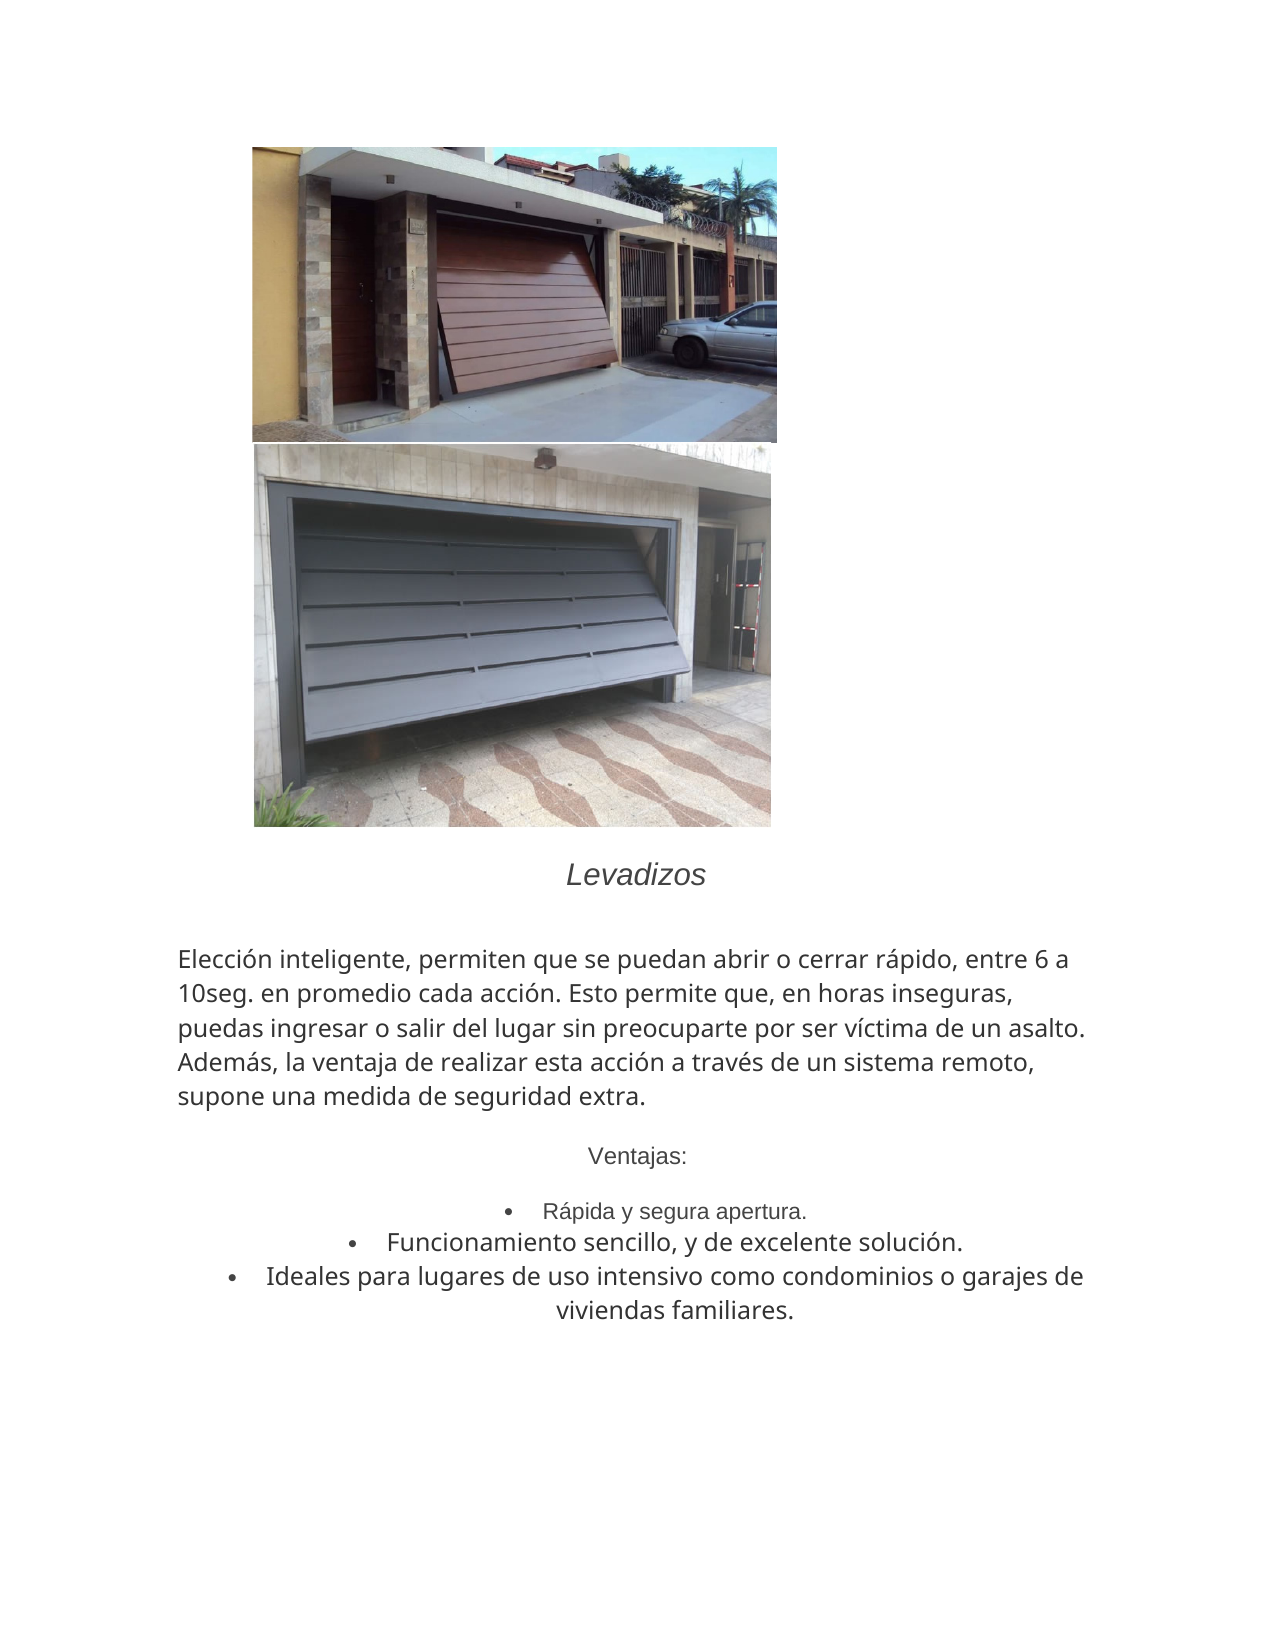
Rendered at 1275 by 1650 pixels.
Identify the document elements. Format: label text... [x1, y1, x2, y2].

subtitle Levadizos [177, 856, 1098, 892]
list Funcionamiento sencillo, y de excelente solución. [215, 1225, 1098, 1259]
text Ventajas: [177, 1142, 1098, 1169]
text Elección inteligente, permiten que se puedan abrir o cerrar rápido, entre 6 a 10seg. en promedio cada acción. Esto permite que, en horas inseguras, puedas ingresar o salir del lugar sin preocuparte por ser víctima de un asalto. Además, la ventaja de realizar esta acción a través de un sistema remoto, supone una medida de seguridad extra. [177, 942, 1098, 1112]
picture [252, 147, 777, 828]
list Ideales para lugares de uso intensivo como condominios o garajes de viviendas familiares. [215, 1259, 1098, 1327]
list Rápida y segura apertura. [215, 1198, 1098, 1225]
